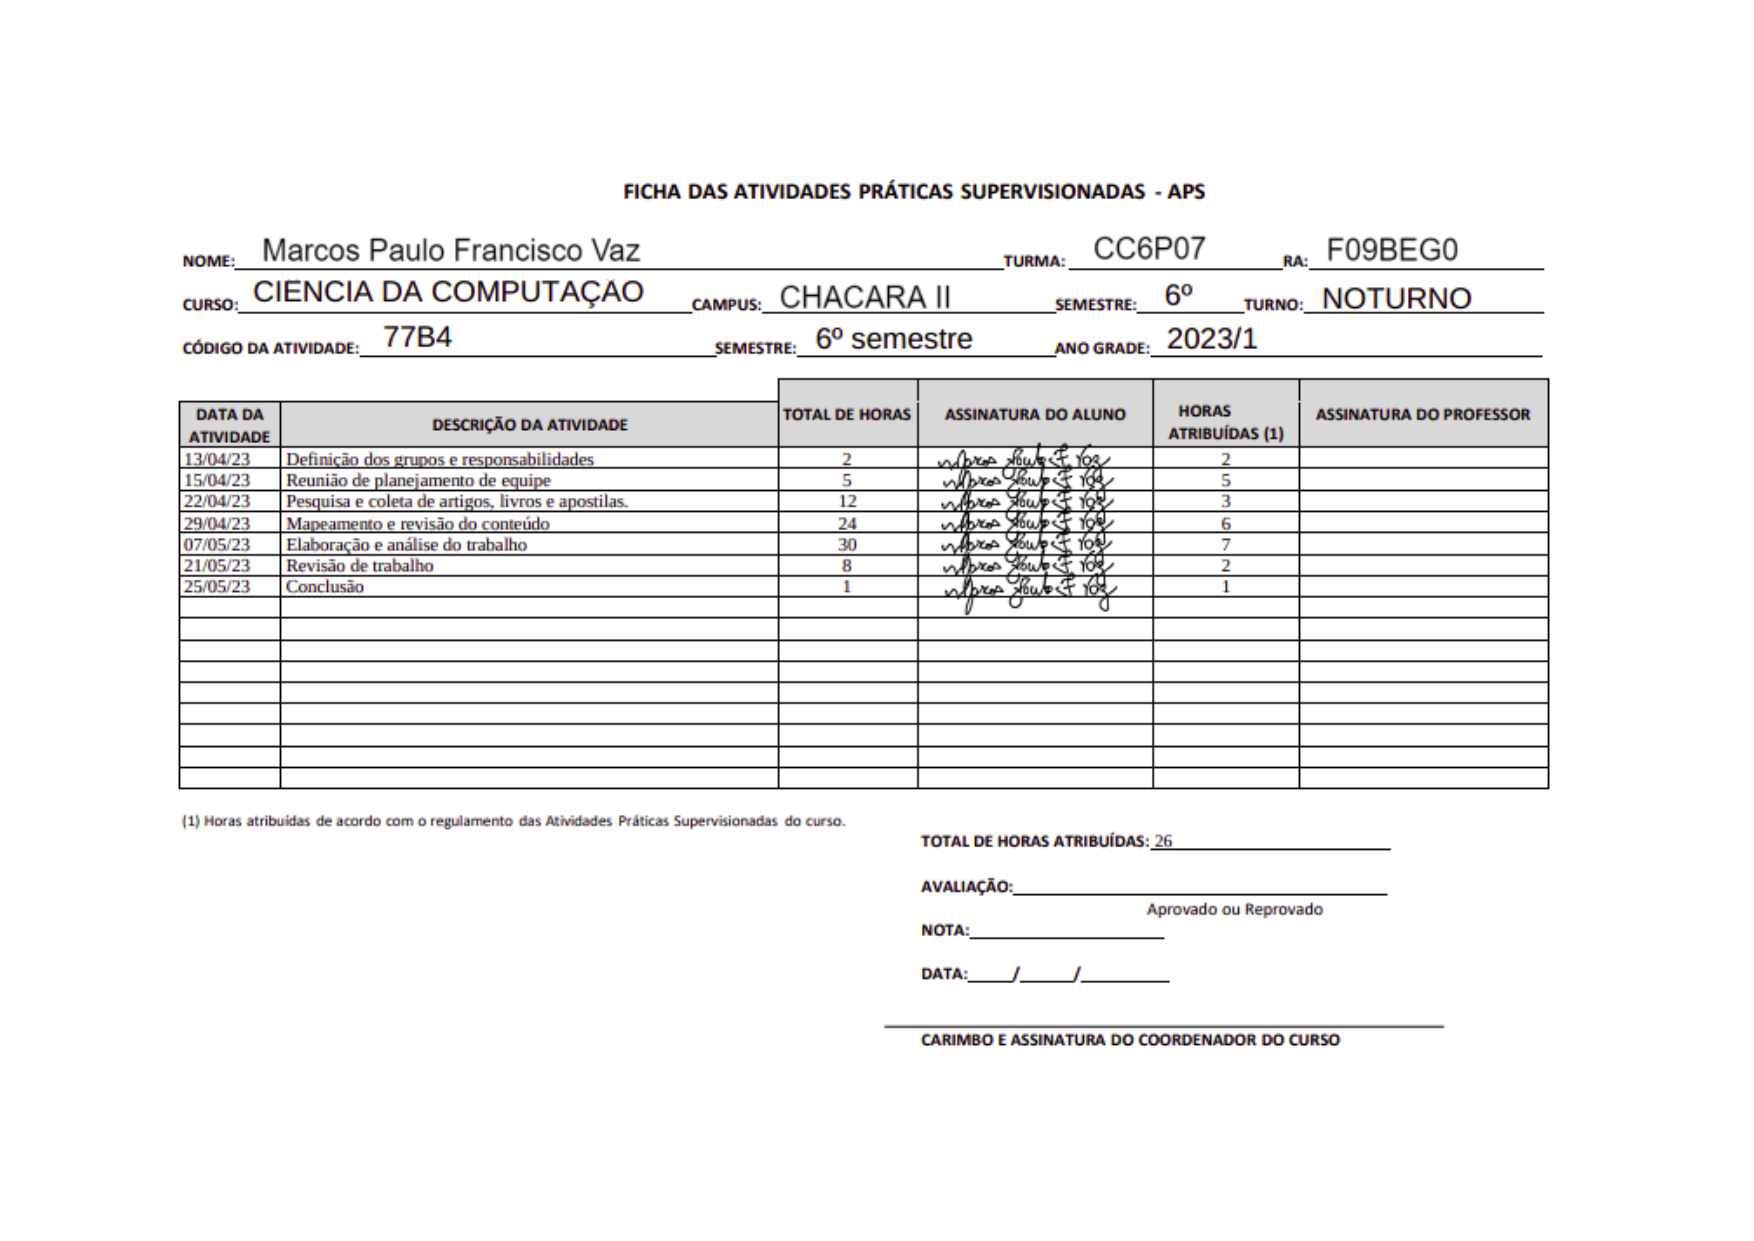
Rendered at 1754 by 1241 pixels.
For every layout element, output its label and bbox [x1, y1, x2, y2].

picture [118, 177, 1670, 1123]
